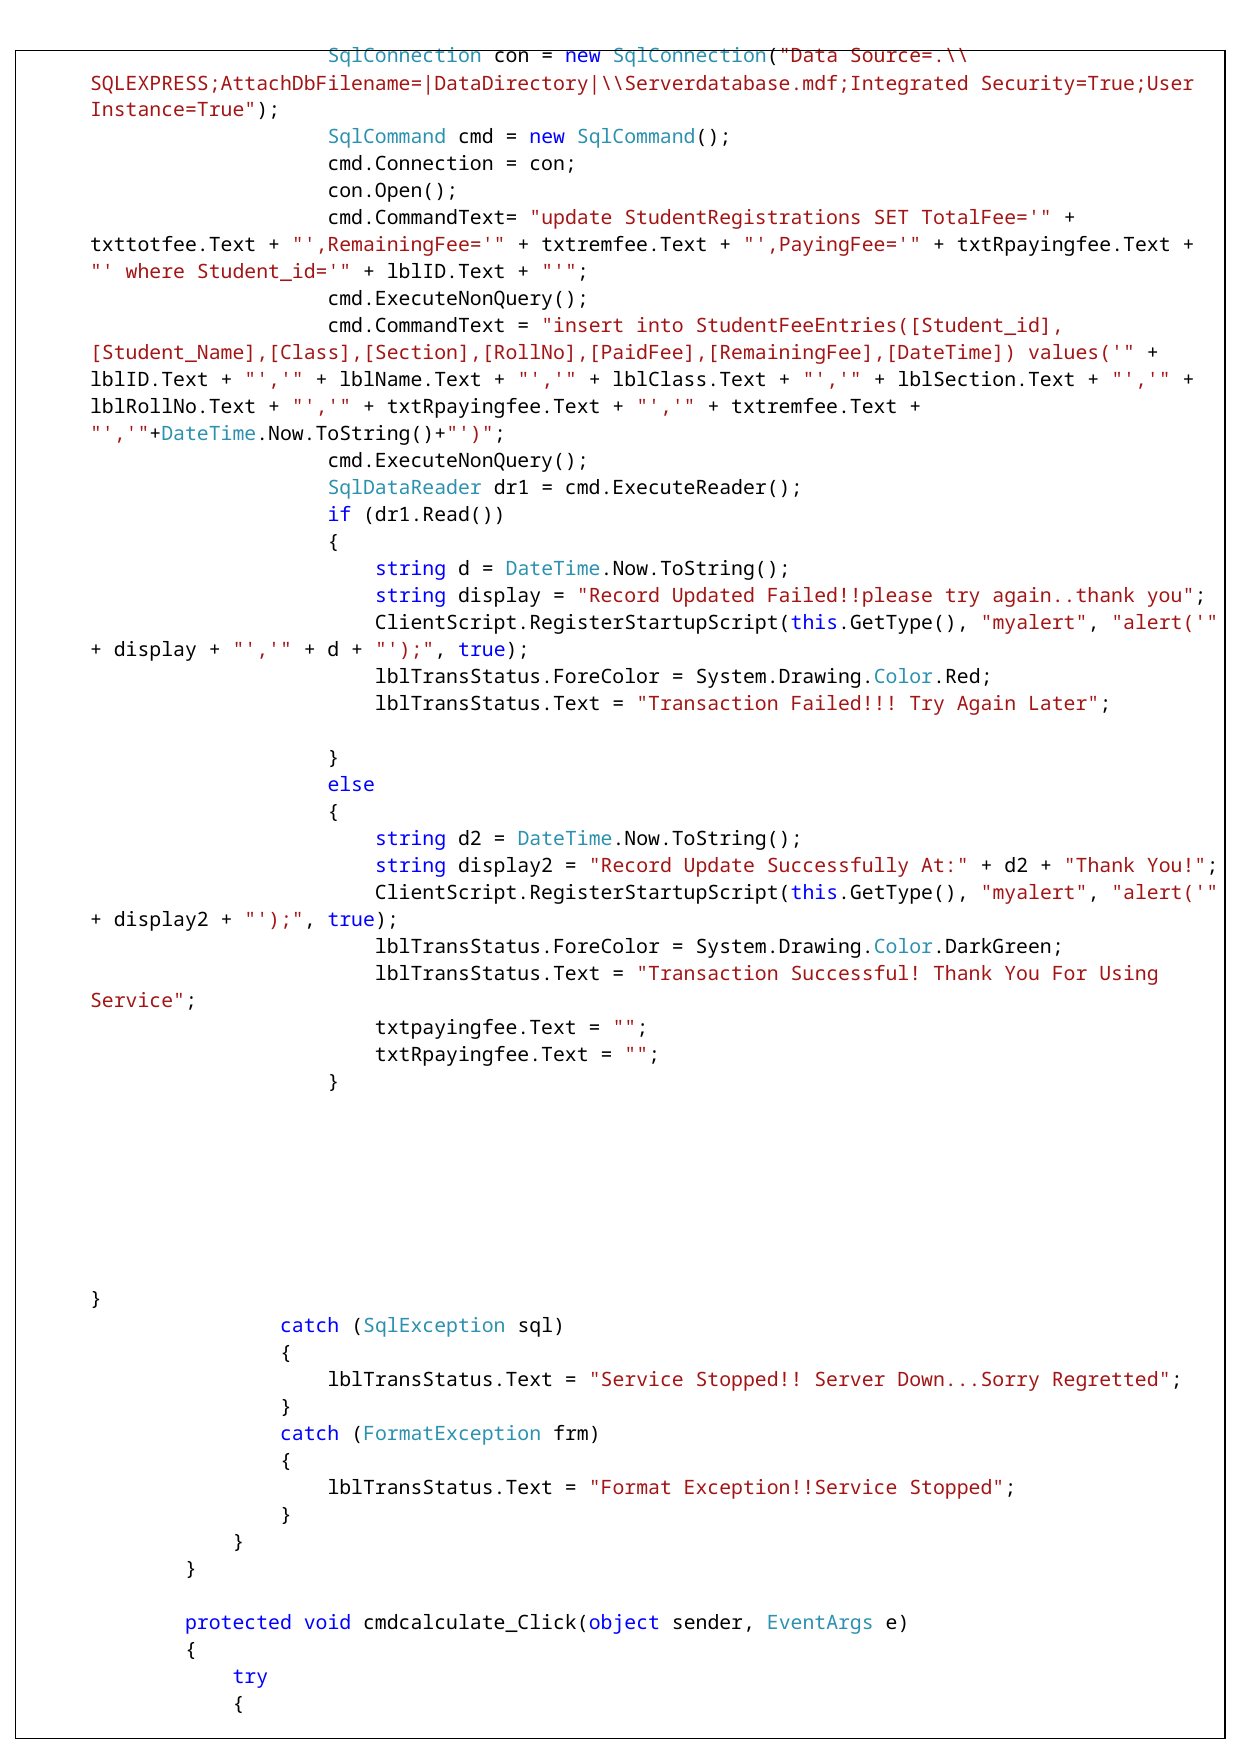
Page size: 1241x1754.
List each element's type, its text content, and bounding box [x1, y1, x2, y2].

text { [90, 1446, 1224, 1473]
text ClientScript.RegisterStartupScript(this.GetType(), "myalert", "alert('" + display + "','" + d + "');", true); [90, 608, 1224, 662]
text } [90, 1554, 1224, 1581]
text string d = DateTime.Now.ToString(); [90, 554, 1224, 581]
text catch (FormatException frm) [90, 1419, 1224, 1446]
text lblTransStatus.ForeColor = System.Drawing.Color.DarkGreen; [90, 932, 1224, 959]
text { [90, 797, 1224, 824]
text string display2 = "Record Update Successfully At:" + d2 + "Thank You!"; [90, 851, 1224, 878]
text } [90, 1500, 1224, 1527]
text string d2 = DateTime.Now.ToString(); [90, 824, 1224, 851]
text lblTransStatus.Text = "Format Exception!!Service Stopped"; [90, 1473, 1224, 1500]
text lblTransStatus.ForeColor = System.Drawing.Color.Red; [90, 662, 1224, 689]
text cmd.Connection = con; [90, 150, 1224, 177]
text lblTransStatus.Text = "Transaction Failed!!! Try Again Later"; [90, 689, 1224, 716]
text } [90, 1067, 1224, 1094]
text { [90, 1635, 1224, 1662]
text cmd.ExecuteNonQuery(); [90, 446, 1224, 473]
text else [90, 770, 1224, 797]
text } [90, 743, 1224, 770]
text con.Open(); [90, 177, 1224, 204]
text SqlCommand cmd = new SqlCommand(); [90, 123, 1224, 150]
text } [90, 1527, 1224, 1554]
text lblTransStatus.Text = "Transaction Successful! Thank You For Using Service"; [90, 959, 1224, 1013]
text { [90, 527, 1224, 554]
text catch (SqlException sql) [90, 1312, 1224, 1338]
text SqlConnection con = new SqlConnection("Data Source=.\\SQLEXPRESS;AttachDbFilename=|DataDirectory|\\Serverdatabase.mdf;Integrated Security=True;User Instance=True"); [90, 51, 1224, 123]
text try [90, 1662, 1224, 1689]
text { [90, 1689, 1224, 1716]
text lblTransStatus.Text = "Service Stopped!! Server Down...Sorry Regretted"; [90, 1366, 1224, 1392]
text txtRpayingfee.Text = ""; [90, 1040, 1224, 1067]
text SqlDataReader dr1 = cmd.ExecuteReader(); [90, 473, 1224, 500]
text ClientScript.RegisterStartupScript(this.GetType(), "myalert", "alert('" + display2 + "');", true); [90, 878, 1224, 932]
text string display = "Record Updated Failed!!please try again..thank you"; [90, 581, 1224, 608]
text } [90, 1392, 1224, 1419]
text } [90, 1284, 1224, 1312]
text cmd.CommandText = "insert into StudentFeeEntries([Student_id],[Student_Name],[Class],[Section],[RollNo],[PaidFee],[RemainingFee],[DateTime]) values('" + lblID.Text + "','" + lblName.Text + "','" + lblClass.Text + "','" + lblSection.Text + "','" + lblRollNo.Text + "','" + txtRpayingfee.Text + "','" + txtremfee.Text + "','"+DateTime.Now.ToString()+"')"; [90, 312, 1224, 446]
text protected void cmdcalculate_Click(object sender, EventArgs e) [90, 1608, 1224, 1635]
text cmd.CommandText= "update StudentRegistrations SET TotalFee='" + txttotfee.Text + "',RemainingFee='" + txtremfee.Text + "',PayingFee='" + txtRpayingfee.Text + "' where Student_id='" + lblID.Text + "'"; [90, 204, 1224, 284]
text txtpayingfee.Text = ""; [90, 1013, 1224, 1040]
text if (dr1.Read()) [90, 500, 1224, 527]
text cmd.ExecuteNonQuery(); [90, 284, 1224, 312]
text { [90, 1338, 1224, 1366]
